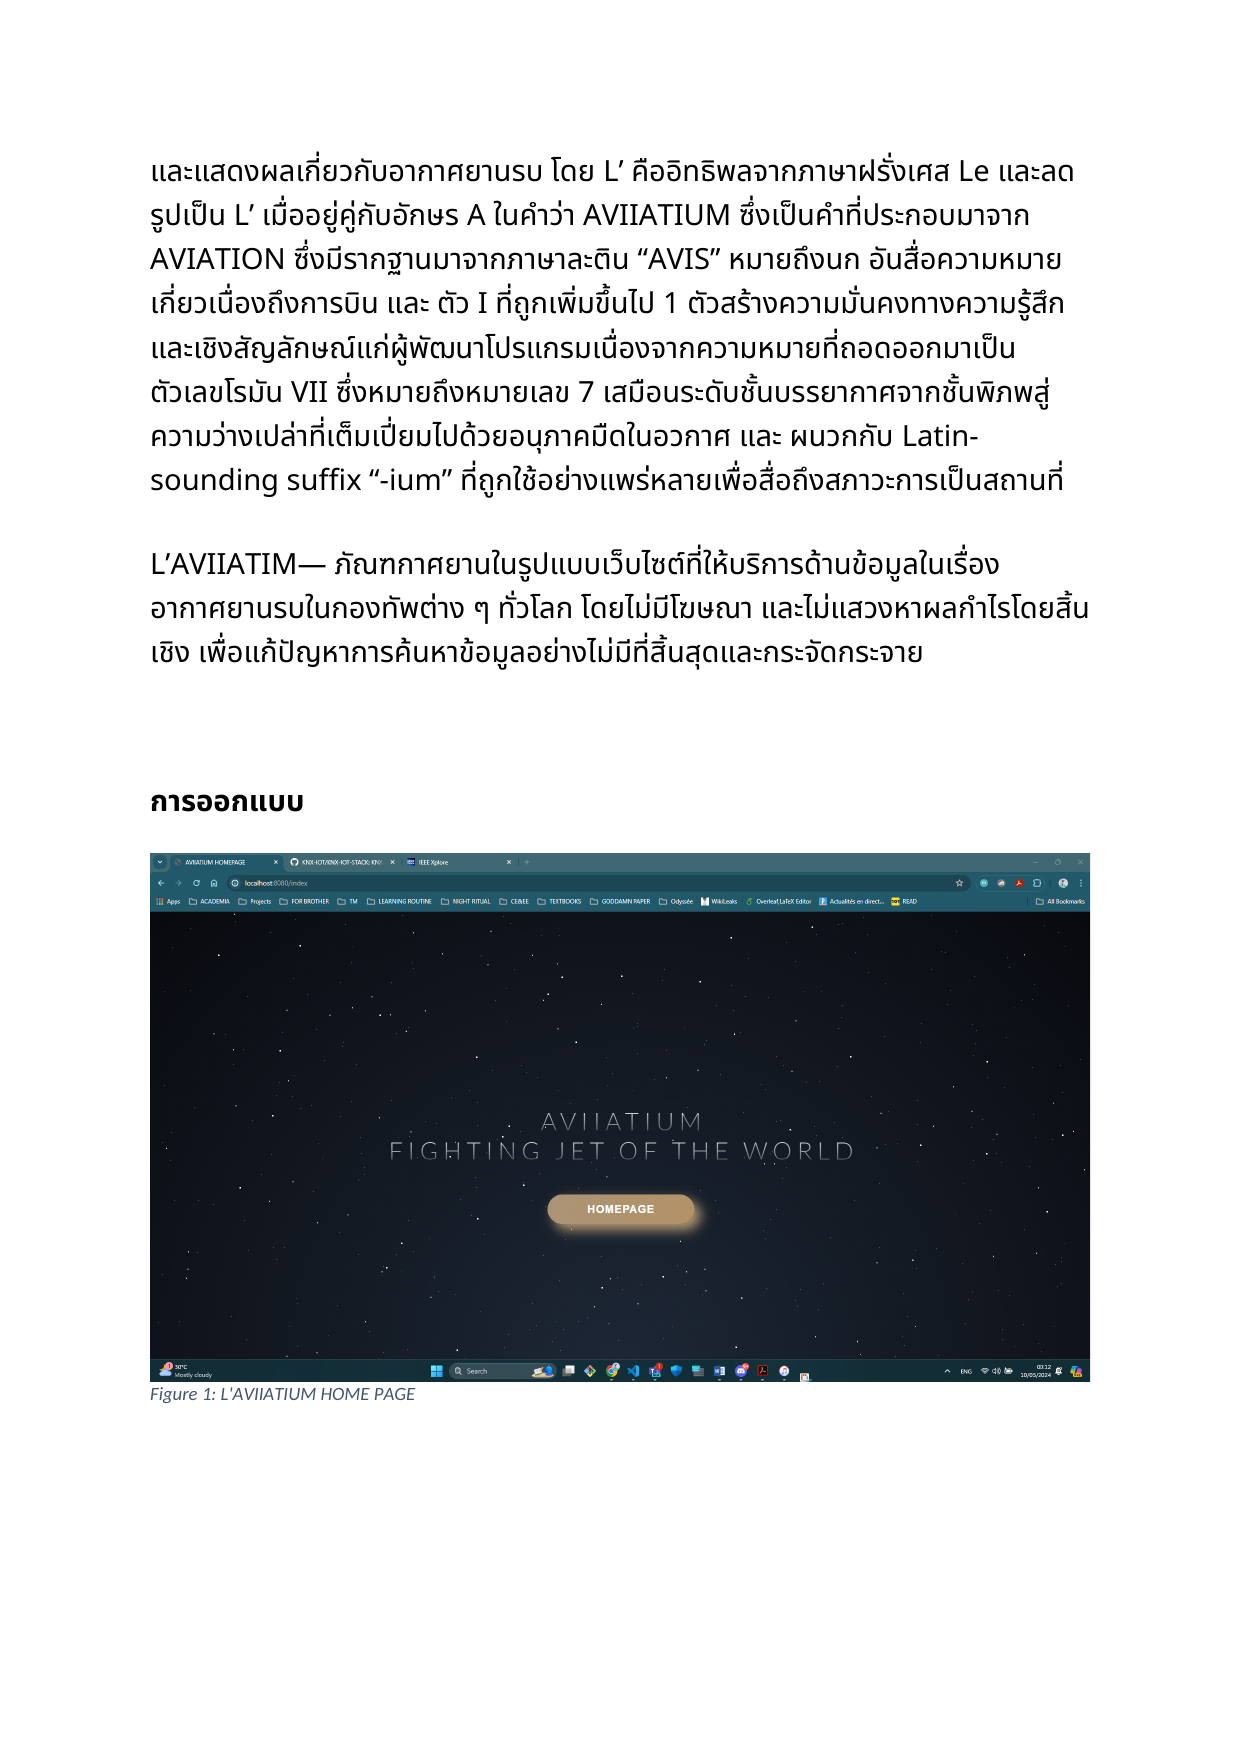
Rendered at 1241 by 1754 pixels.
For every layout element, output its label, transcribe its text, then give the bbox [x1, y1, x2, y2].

picture [150, 853, 1091, 1382]
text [150, 150, 1090, 504]
text การออกแบบ [150, 781, 1090, 825]
text L’AVIIATIM— ภัณฑกาศยานในรูปแบบเว็บไซต์ที่ให้บริการด้านข้อมูลในเรื่องอากาศยานรบในกองทัพต่าง ๆ ทั่วโลก โดยไม่มีโฆษณา และไม่แสวงหาผลกำไรโดยสิ้นเชิง เพื่อแก้ปัญหาการค้นหาข้อมูลอย่างไม่มีที่สิ้นสุดและกระจัดกระจาย [150, 504, 1090, 676]
